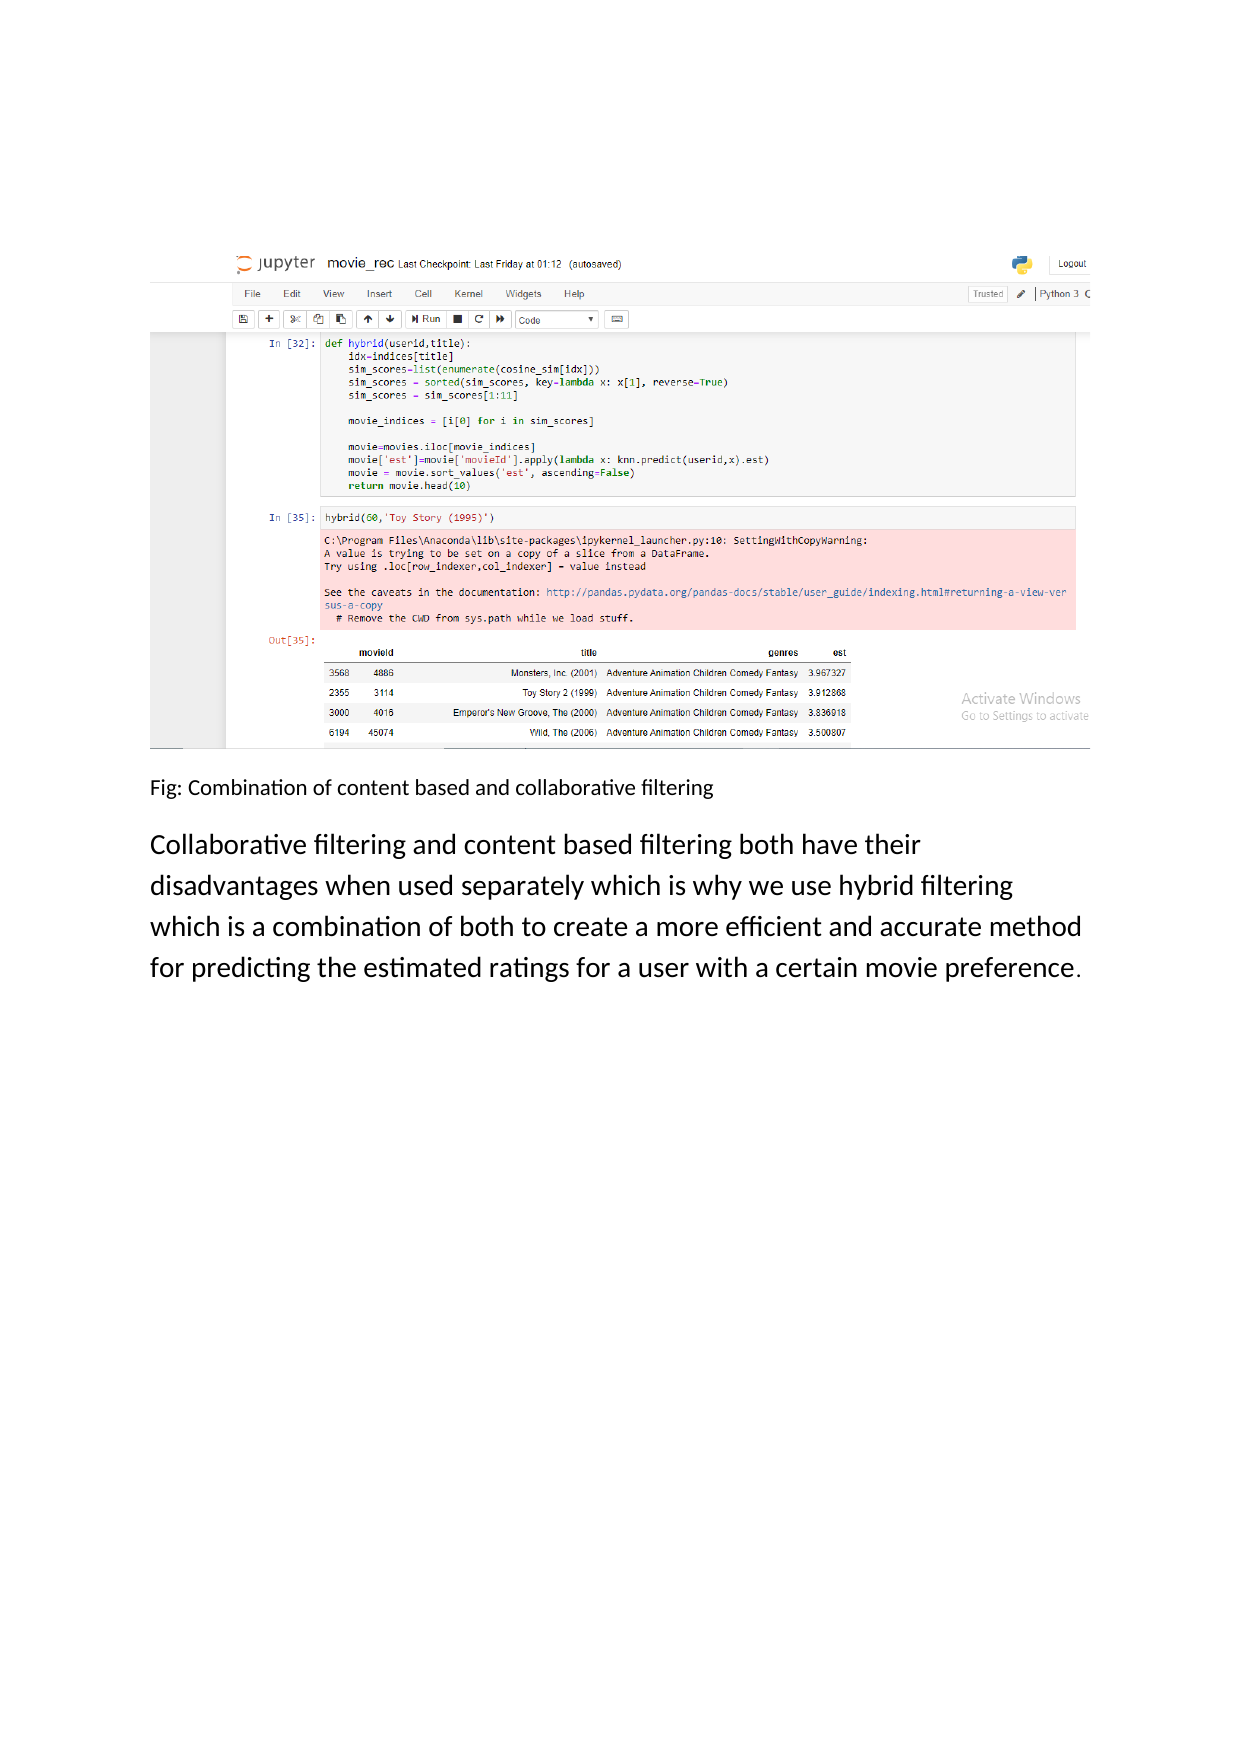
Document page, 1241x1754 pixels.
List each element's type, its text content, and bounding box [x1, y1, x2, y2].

text Fig: Combination of content based and collaborative filtering [150, 773, 1090, 801]
text Collaborative filtering and content based filtering both have their disadvantages when used separately which is why we use hybrid filtering which is a combination of both to create a more efficient and accurate method for predicting the estimated ratings for a user with a certain movie preference. [150, 826, 1090, 984]
picture [150, 256, 1091, 749]
